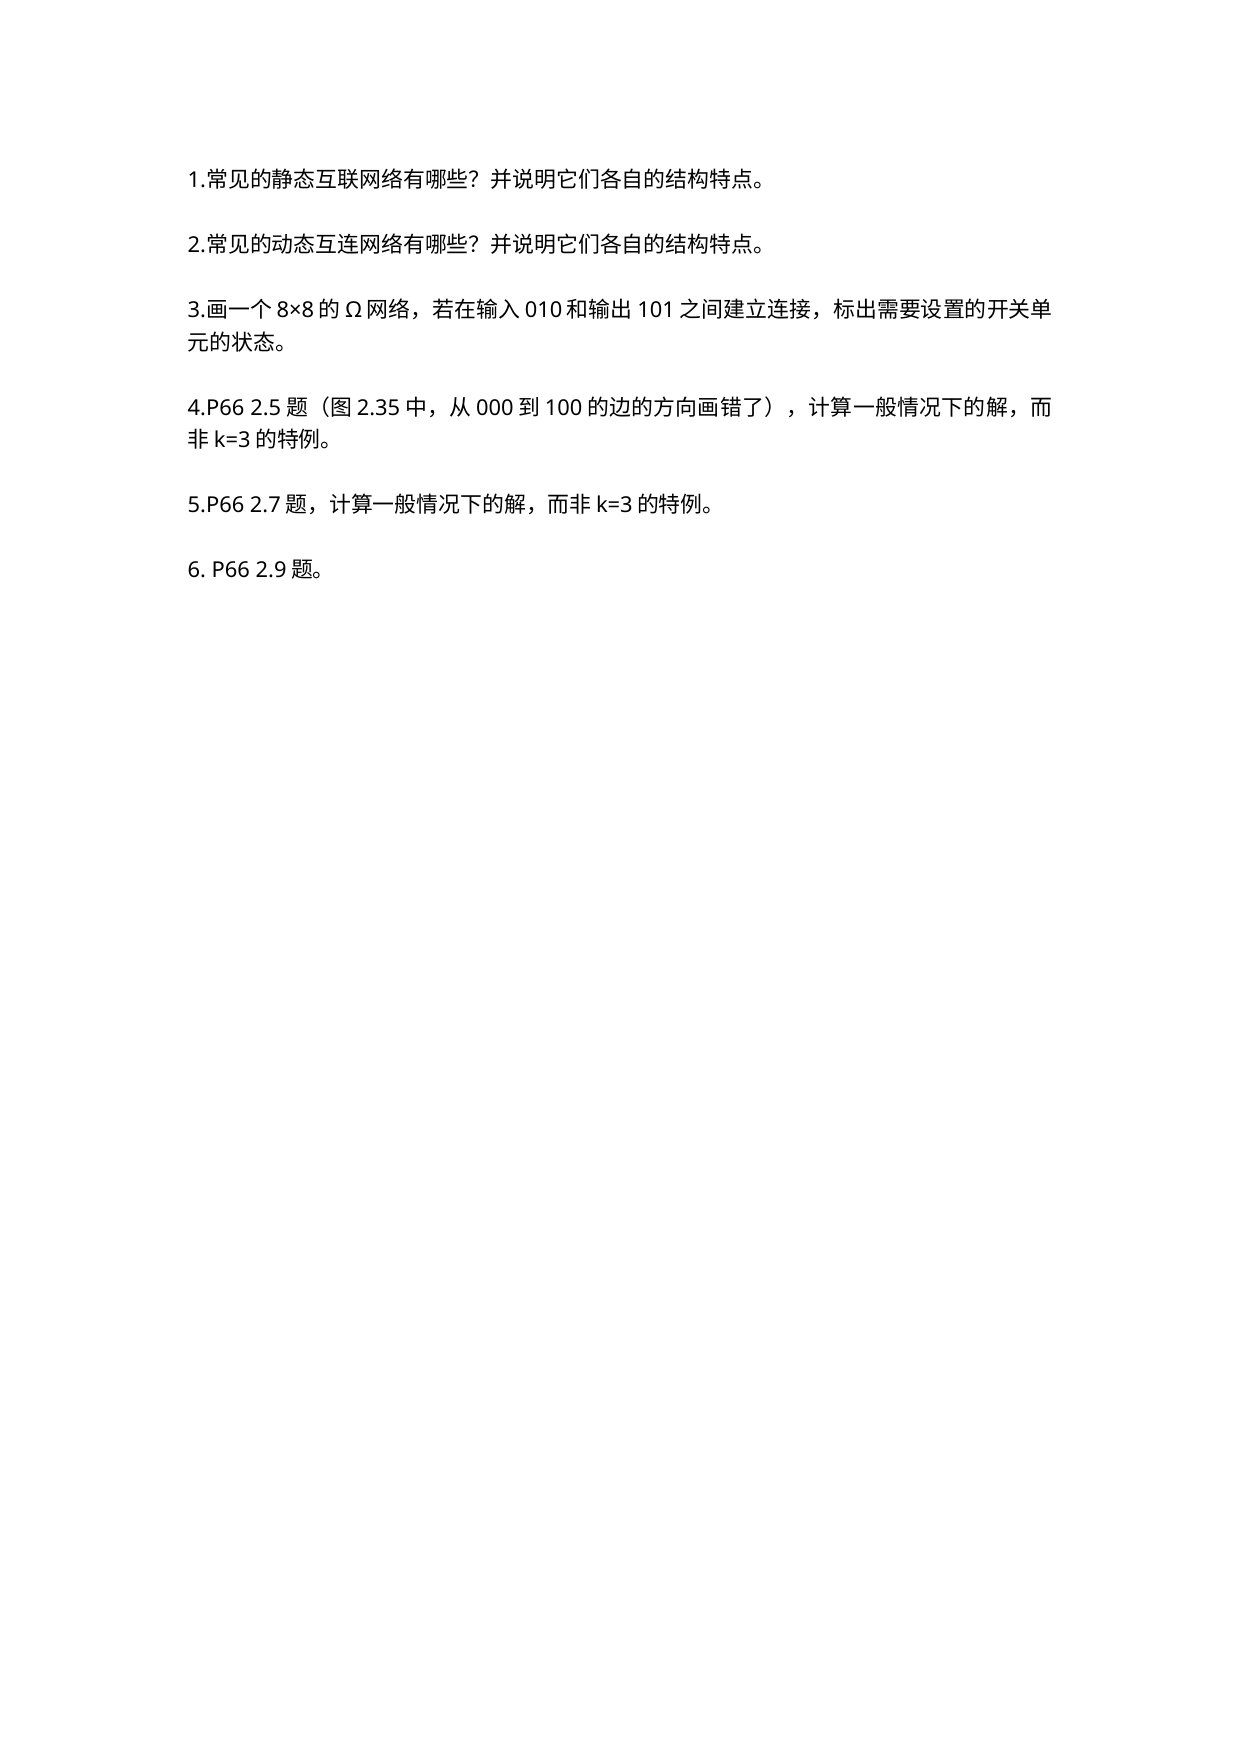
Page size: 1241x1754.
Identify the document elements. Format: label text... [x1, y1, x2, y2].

text 4.P66 2.5题（图2.35中，从000到100的边的方向画错了），计算一般情况下的解，而非k=3的特例。 [187, 389, 1053, 454]
text 6. P66 2.9题。 [187, 552, 1053, 584]
text 5.P66 2.7题，计算一般情况下的解，而非k=3的特例。 [187, 487, 1053, 519]
text 3.画一个8×8的Ω网络，若在输入010和输出101之间建立连接，标出需要设置的开关单元的状态。 [187, 292, 1053, 357]
text 1.常见的静态互联网络有哪些？并说明它们各自的结构特点。 [187, 162, 1053, 194]
text 2.常见的动态互连网络有哪些？并说明它们各自的结构特点。 [187, 227, 1053, 259]
